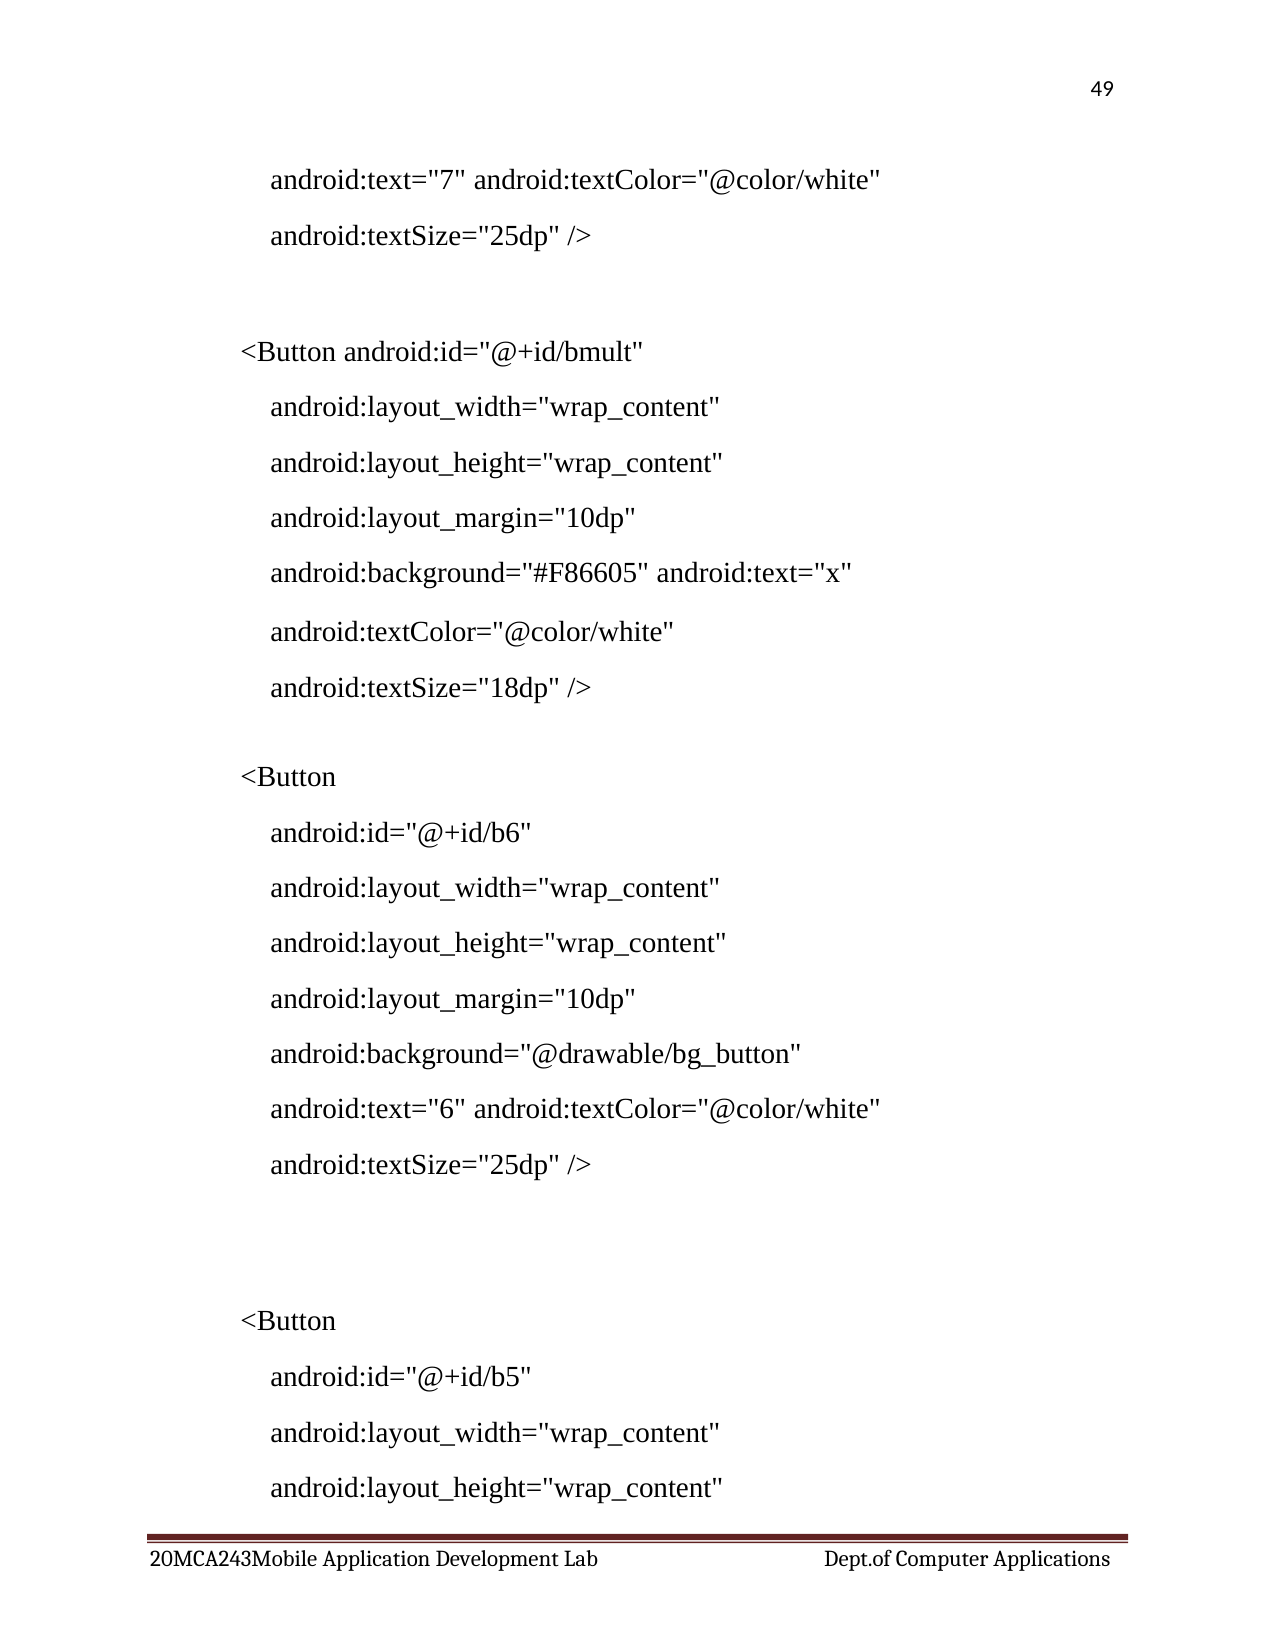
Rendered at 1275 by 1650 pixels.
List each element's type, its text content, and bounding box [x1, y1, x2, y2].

text android:layout_width="wrap_content" android:layout_height="wrap_content" android:layout_margin="10dp" android:background="#F86605" android:text="x" [270, 389, 872, 589]
text android:layout_width="wrap_content" android:layout_height="wrap_content" android:layout_margin="10dp" android:background="@drawable/bg_button" android:text="6" android:textColor="@color/white" android:textSize="25dp" /> [270, 870, 951, 1180]
text <Button android:id="@+id/b6" [240, 759, 585, 848]
text android:textColor="@color/white" android:textSize="18dp" /> [270, 614, 951, 703]
text <Button android:id="@+id/b5" [240, 1303, 585, 1393]
text <Button android:id="@+id/bmult" [240, 334, 672, 367]
text android:layout_width="wrap_content" android:layout_height="wrap_content" [270, 1415, 1131, 1504]
